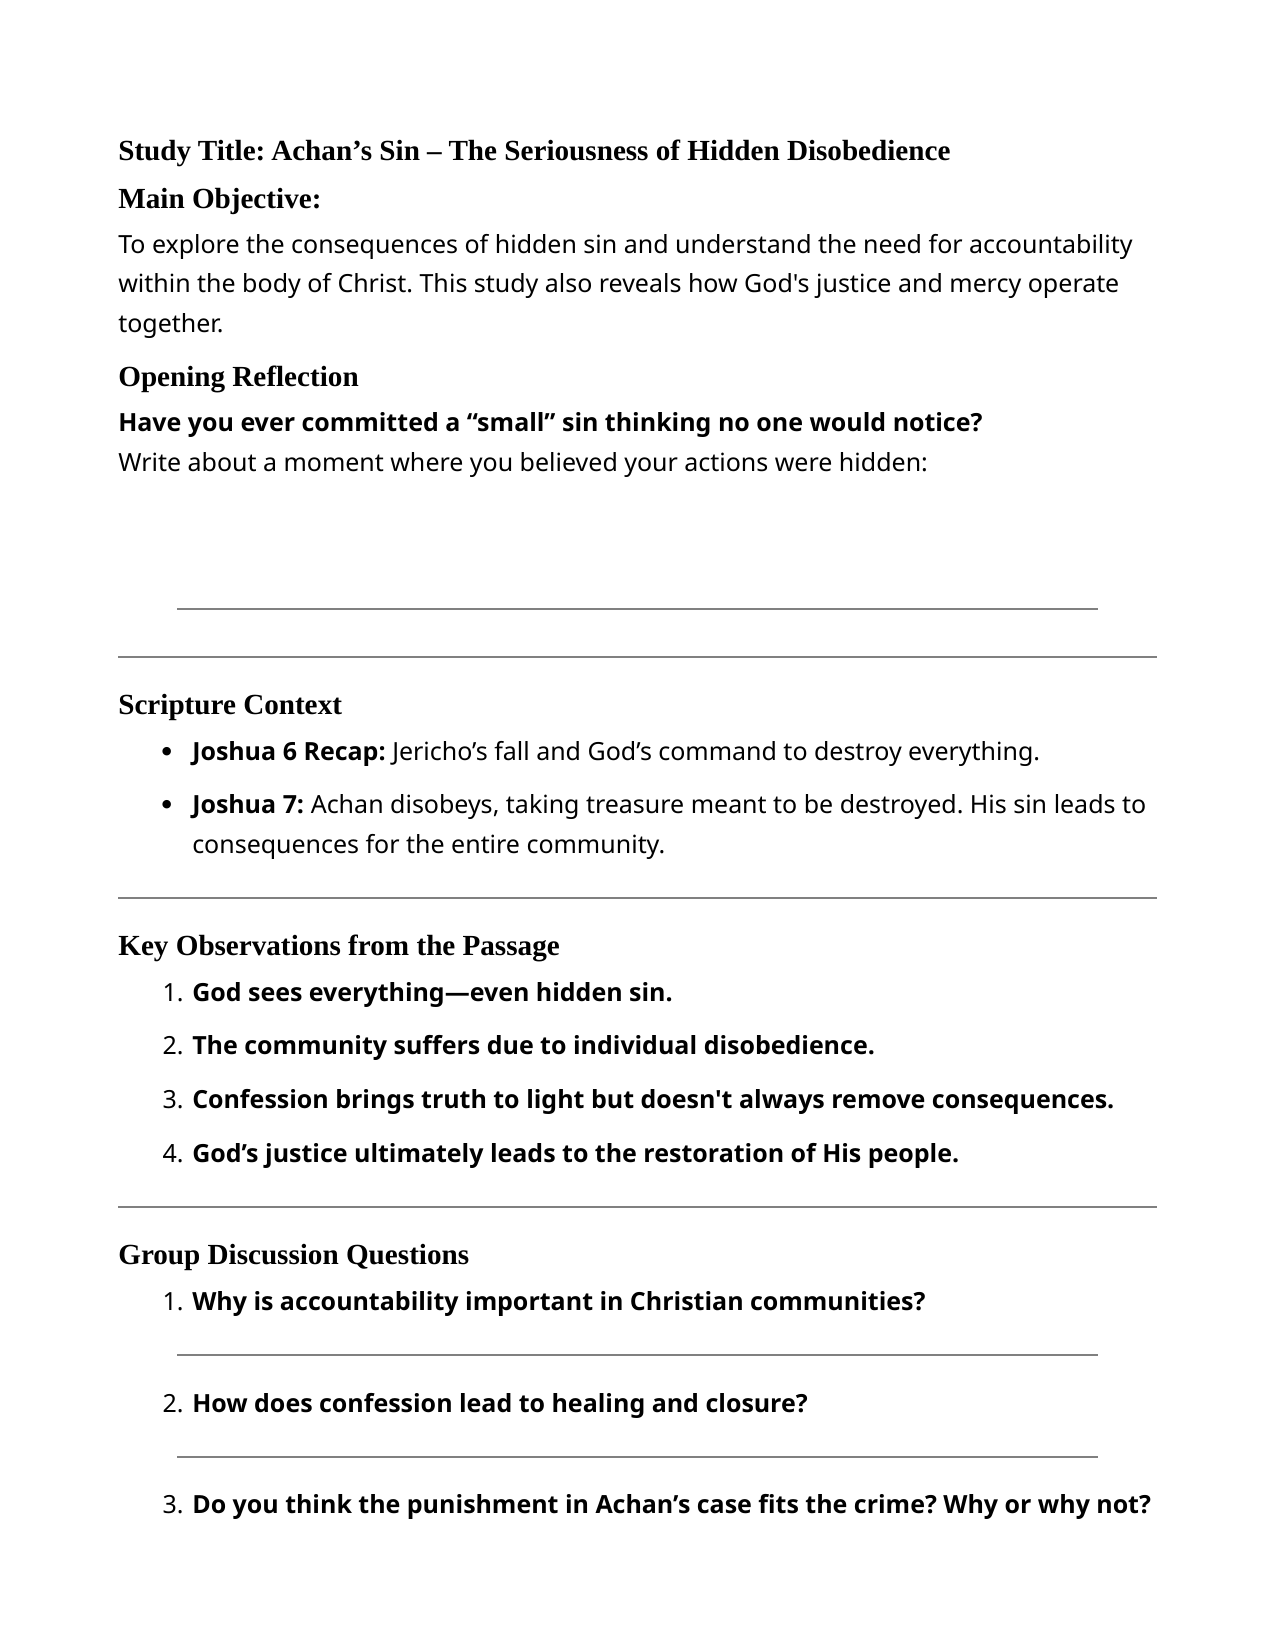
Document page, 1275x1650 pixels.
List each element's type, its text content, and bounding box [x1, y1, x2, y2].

list The community suffers due to individual disobedience. [162, 1028, 1157, 1062]
list God’s justice ultimately leads to the restoration of His people. [162, 1135, 1157, 1169]
list Joshua 6 Recap: Jericho’s fall and God’s command to destroy everything. [162, 733, 1157, 767]
subtitle Main Objective: [118, 181, 1157, 214]
subtitle Group Discussion Questions [118, 1237, 1157, 1271]
subtitle Key Observations from the Passage [118, 928, 1157, 962]
text Have you ever committed a “small” sin thinking no one would notice? Write about a moment where you believed your actions were hidden: [118, 405, 1157, 478]
list Why is accountability important in Christian communities? [162, 1283, 1157, 1317]
subtitle Study Title: Achan’s Sin – The Seriousness of Hidden Disobedience [118, 133, 1157, 166]
list Do you think the punishment in Achan’s case fits the crime? Why or why not? [162, 1487, 1157, 1521]
list Confession brings truth to light but doesn't always remove consequences. [162, 1082, 1157, 1116]
text To explore the consequences of hidden sin and understand the need for accountability within the body of Christ. This study also reveals how God's justice and mercy operate together. [118, 227, 1157, 339]
list God sees everything—even hidden sin. [162, 974, 1157, 1008]
list Joshua 7: Achan disobeys, taking treasure meant to be destroyed. His sin leads to consequences for the entire community. [162, 787, 1157, 860]
subtitle Scripture Context [118, 687, 1157, 721]
list How does confession lead to healing and closure? [162, 1385, 1157, 1419]
subtitle Opening Reflection [118, 359, 1157, 392]
